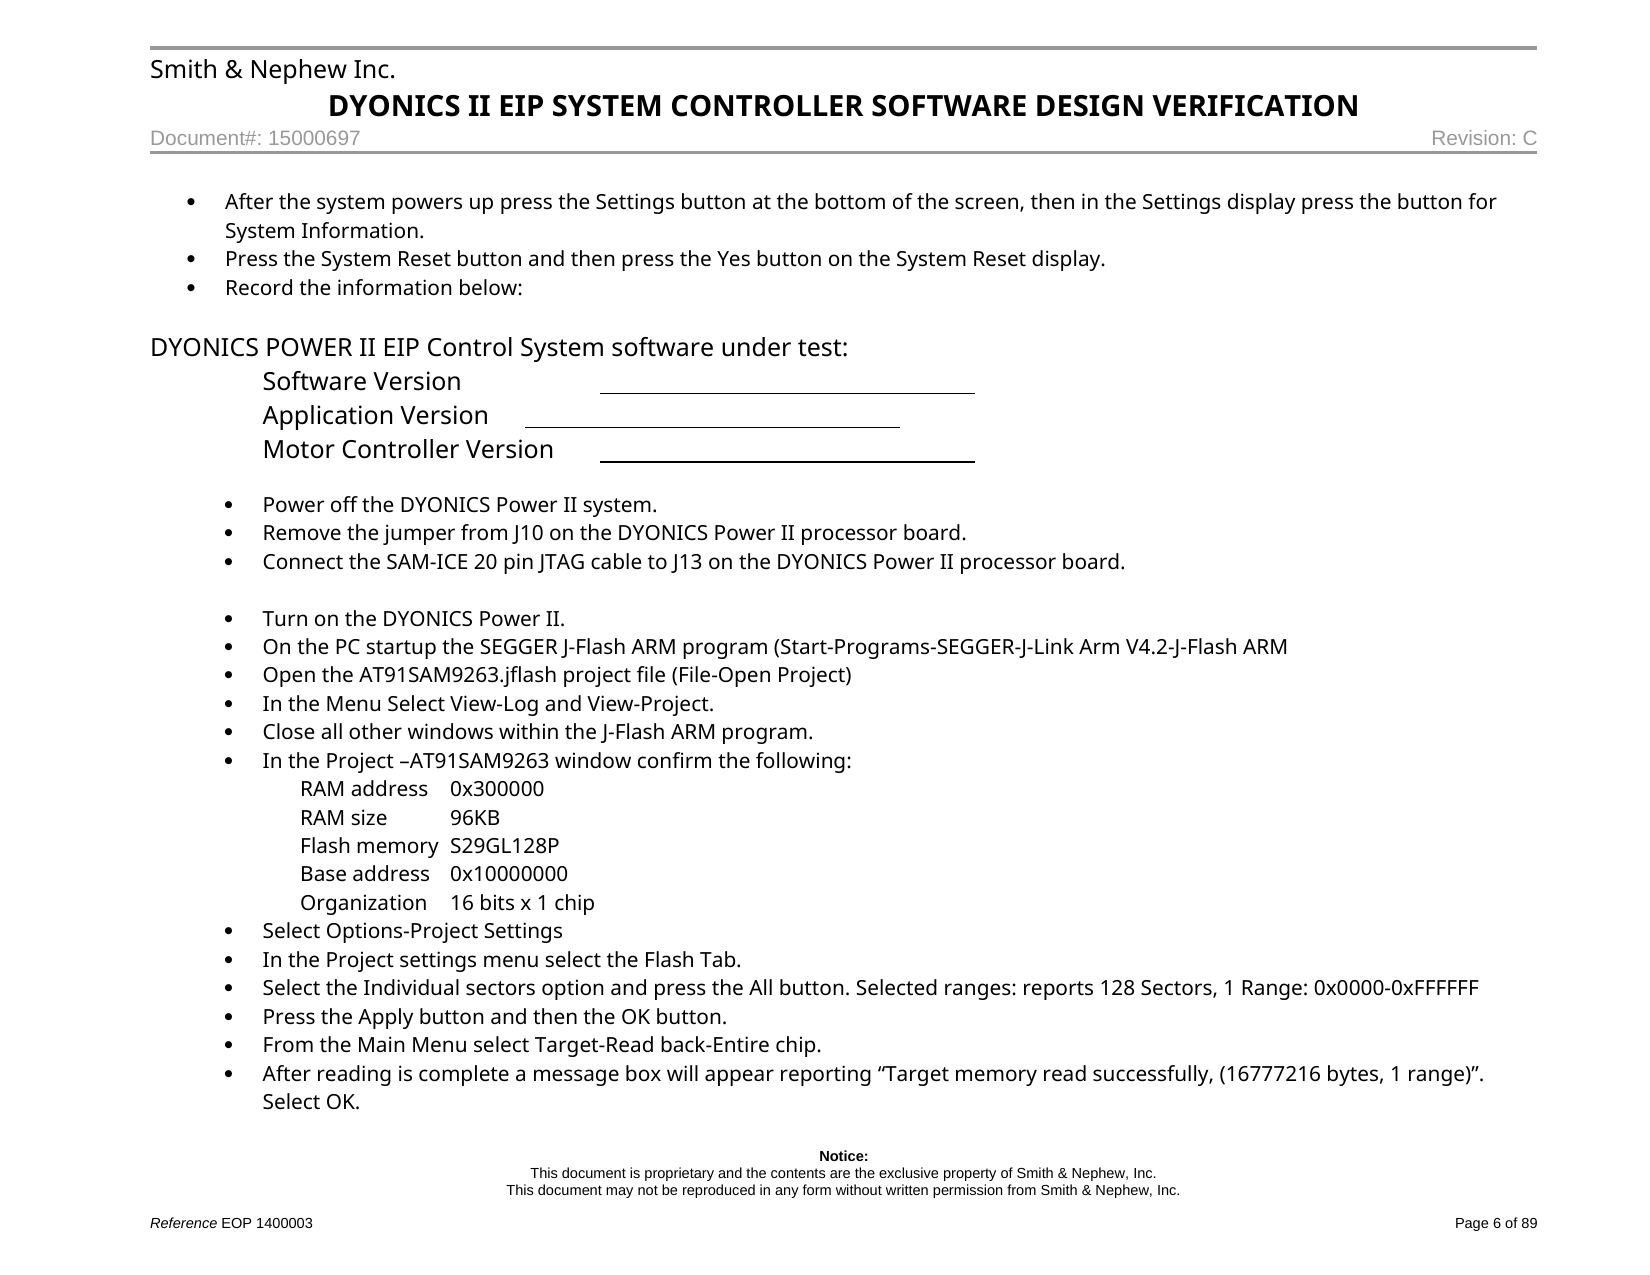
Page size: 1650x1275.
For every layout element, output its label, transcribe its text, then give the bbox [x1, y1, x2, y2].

text Base address 0x10000000 [300, 859, 1537, 888]
text Software Version [187, 364, 1537, 398]
text Application Version [262, 398, 1537, 432]
list In the Menu Select View-Log and View-Project. [225, 689, 1537, 717]
list Select Options-Project Settings [225, 916, 1537, 945]
text DYONICS POWER II EIP Control System software under test: [150, 330, 1537, 364]
text RAM address 0x300000 [300, 774, 1537, 803]
list Close all other windows within the J-Flash ARM program. [225, 717, 1537, 746]
list In the Project –AT91SAM9263 window confirm the following: [225, 746, 1537, 774]
list On the PC startup the SEGGER J-Flash ARM program (Start-Programs-SEGGER-J-Link Arm V4.2-J-Flash ARM [225, 632, 1537, 661]
list After the system powers up press the Settings button at the bottom of the screen, then in the Settings display press the button for System Information. [187, 187, 1537, 244]
text Motor Controller Version [262, 432, 1537, 466]
list Power off the DYONICS Power II system. [225, 490, 1537, 518]
text RAM size 96KB [300, 803, 1537, 831]
list Open the AT91SAM9263.jflash project file (File-Open Project) [225, 661, 1537, 689]
list Connect the SAM-ICE 20 pin JTAG cable to J13 on the DYONICS Power II processor board. [225, 547, 1537, 575]
text Flash memory S29GL128P [300, 831, 1537, 859]
list Press the System Reset button and then press the Yes button on the System Reset display. [187, 244, 1537, 273]
list Select the Individual sectors option and press the All button. Selected ranges: reports 128 Sectors, 1 Range: 0x0000-0xFFFFFF [225, 973, 1537, 1002]
list After reading is complete a message box will appear reporting “Target memory read successfully, (16777216 bytes, 1 range)”. Select OK. [225, 1059, 1537, 1116]
list From the Main Menu select Target-Read back-Entire chip. [225, 1030, 1537, 1059]
list In the Project settings menu select the Flash Tab. [225, 945, 1537, 973]
list Turn on the DYONICS Power II. [225, 604, 1537, 632]
list Remove the jumper from J10 on the DYONICS Power II processor board. [225, 518, 1537, 547]
list Record the information below: [187, 273, 1537, 301]
list Press the Apply button and then the OK button. [225, 1002, 1537, 1030]
text Organization 16 bits x 1 chip [300, 888, 1537, 916]
